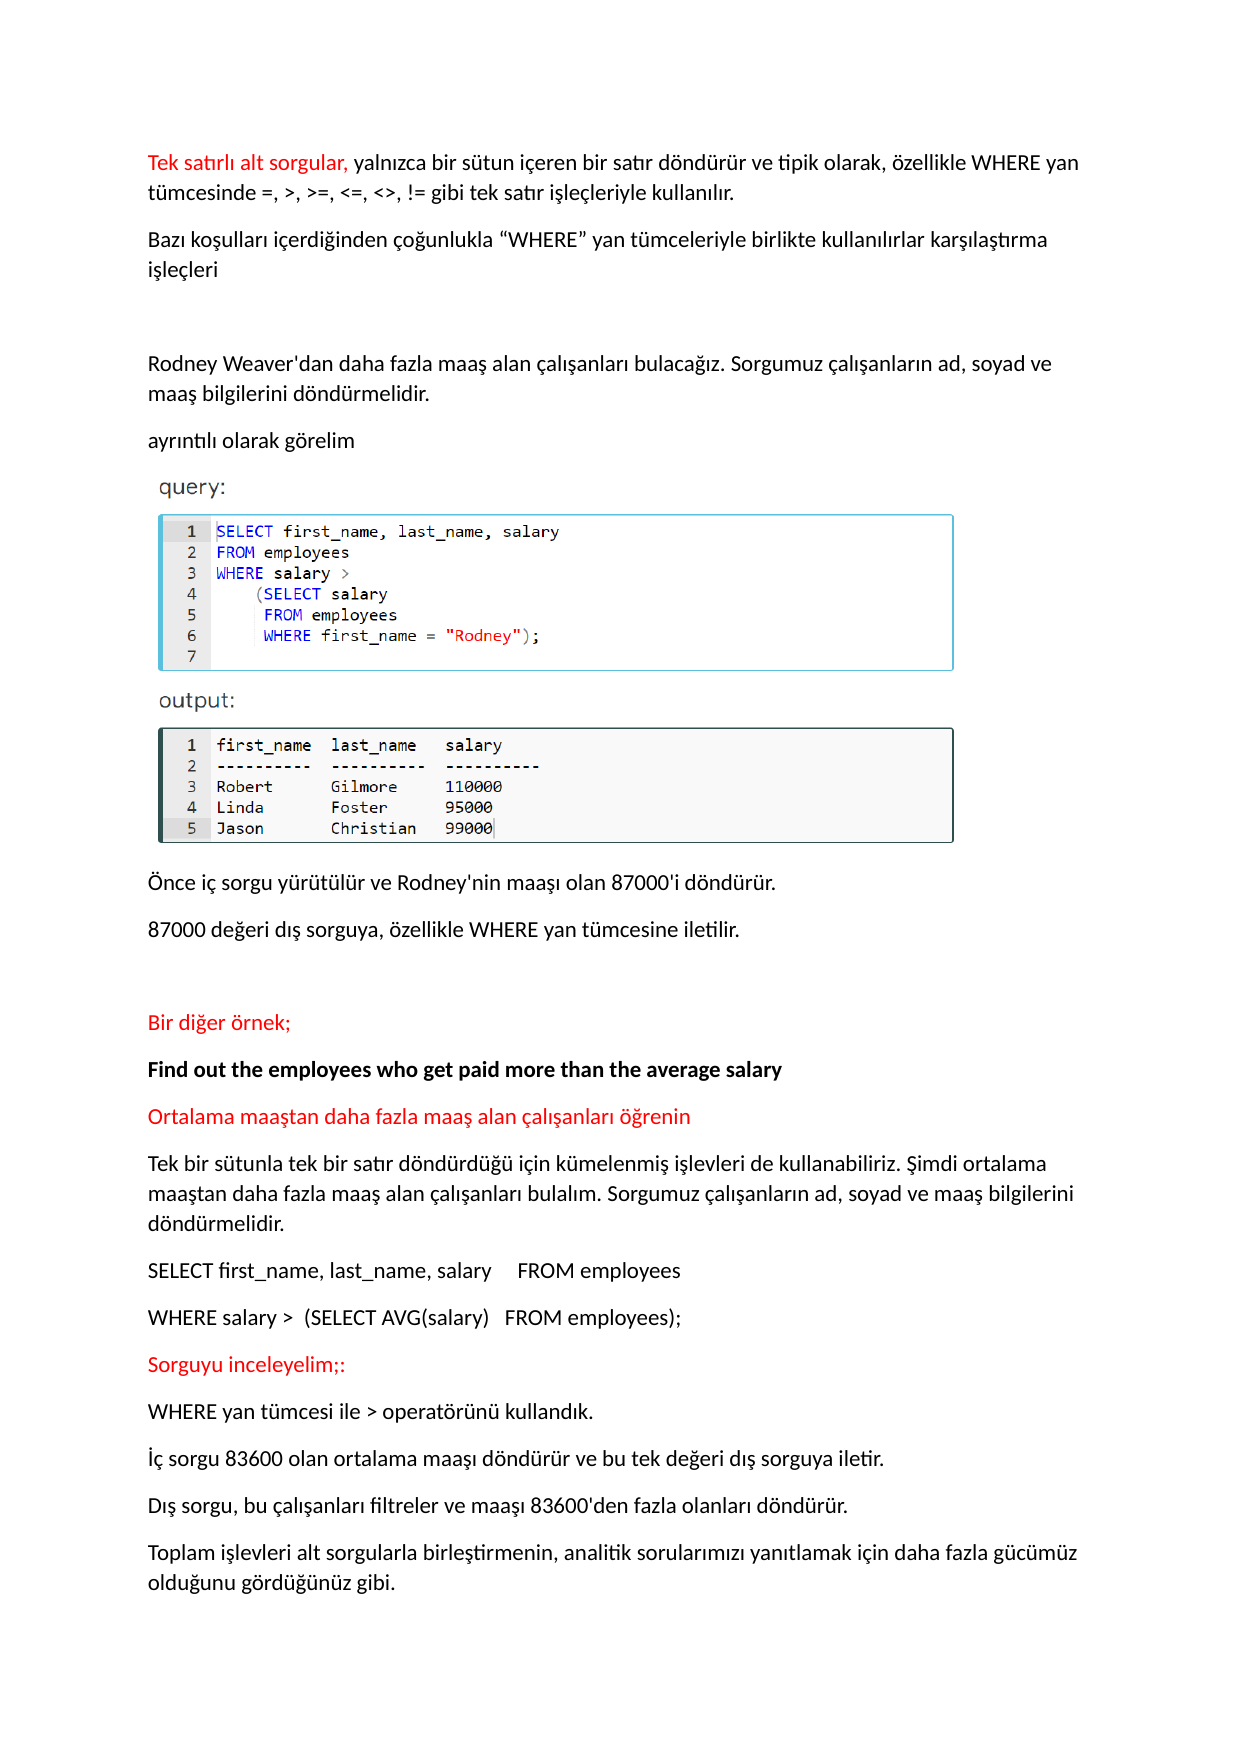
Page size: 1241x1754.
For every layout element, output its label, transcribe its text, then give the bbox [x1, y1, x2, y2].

text Tek satırlı alt sorgular, yalnızca bir sütun içeren bir satır döndürür ve tipik olarak, özellikle WHERE yan tümcesinde =, >, >=, <=, <>, != gibi tek satır işleçleriyle kullanılır. [148, 148, 1093, 206]
text İç sorgu 83600 olan ortalama maaşı döndürür ve bu tek değeri dış sorguya iletir. [148, 1444, 1093, 1472]
text WHERE salary > (SELECT AVG(salary) FROM employees); [148, 1303, 1093, 1331]
text 87000 değeri dış sorguya, özellikle WHERE yan tümcesine iletilir. [148, 915, 1093, 943]
text Find out the employees who get paid more than the average salary [148, 1055, 1093, 1083]
text Rodney Weaver'dan daha fazla maaş alan çalışanları bulacağız. Sorgumuz çalışanların ad, soyad ve maaş bilgilerini döndürmelidir. [148, 349, 1093, 407]
text Tek bir sütunla tek bir satır döndürdüğü için kümelenmiş işlevleri de kullanabiliriz. Şimdi ortalama maaştan daha fazla maaş alan çalışanları bulalım. Sorgumuz çalışanların ad, soyad ve maaş bilgilerini döndürmelidir. [148, 1149, 1093, 1238]
text Ortalama maaştan daha fazla maaş alan çalışanları öğrenin [148, 1102, 1093, 1130]
text Sorguyu inceleyelim;: [148, 1350, 1093, 1378]
text ayrıntılı olarak görelim [148, 426, 1093, 454]
text Toplam işlevleri alt sorgularla birleştirmenin, analitik sorularımızı yanıtlamak için daha fazla gücümüz olduğunu gördüğünüz gibi. [148, 1538, 1093, 1596]
text SELECT first_name, last_name, salary FROM employees [148, 1256, 1093, 1284]
text Bazı koşulları içerdiğinden çoğunlukla “WHERE” yan tümceleriyle birlikte kullanılırlar karşılaştırma işleçleri [148, 225, 1093, 283]
picture [147, 472, 958, 849]
text Bir diğer örnek; [148, 1008, 1093, 1037]
text Dış sorgu, bu çalışanları filtreler ve maaşı 83600'den fazla olanları döndürür. [148, 1491, 1093, 1519]
text Önce iç sorgu yürütülür ve Rodney'nin maaşı olan 87000'i döndürür. [148, 868, 1093, 896]
text WHERE yan tümcesi ile > operatörünü kullandık. [148, 1397, 1093, 1425]
